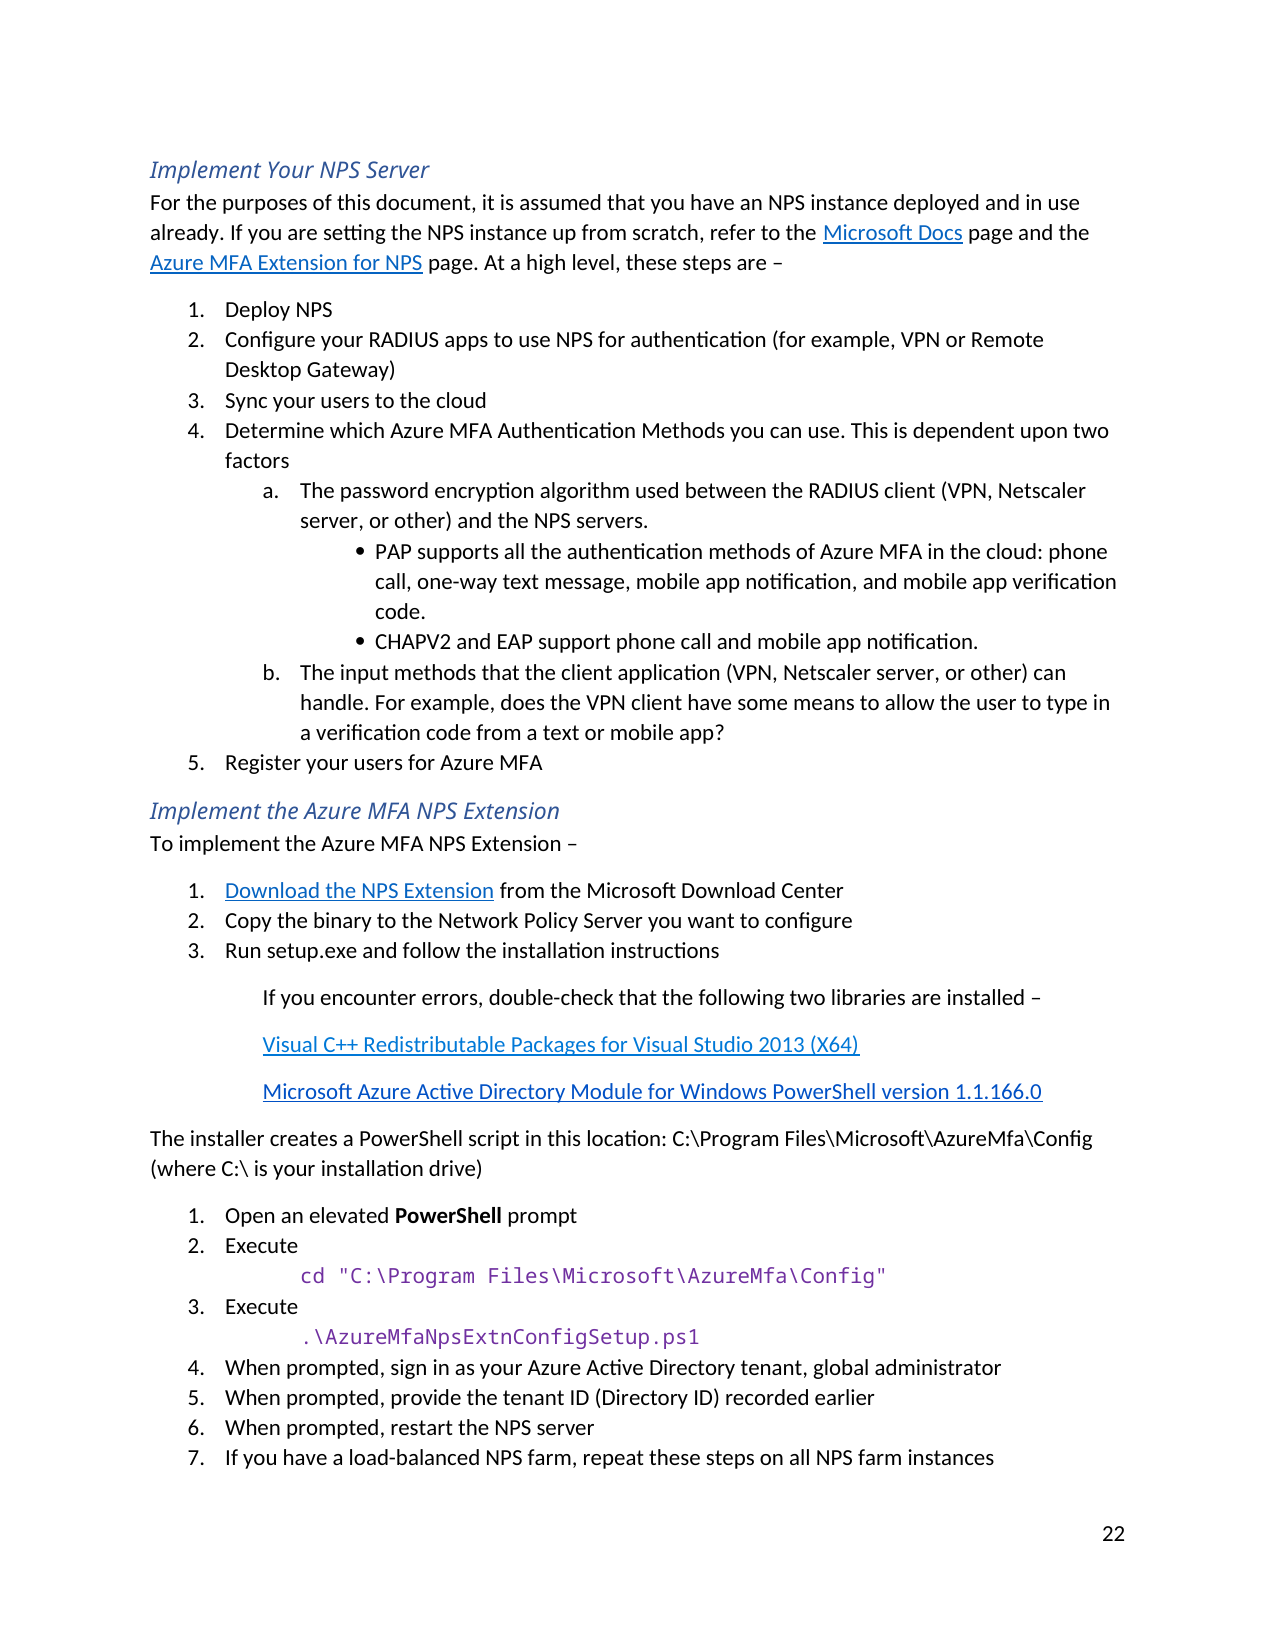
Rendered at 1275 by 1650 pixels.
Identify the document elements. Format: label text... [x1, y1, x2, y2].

text To implement the Azure MFA NPS Extension – [150, 829, 1125, 857]
list Run setup.exe and follow the installation instructions [187, 936, 1125, 964]
text If you encounter errors, double-check that the following two libraries are installed – [262, 983, 1125, 1011]
list Open an elevated PowerShell prompt [187, 1201, 1125, 1229]
subtitle Implement the Azure MFA NPS Extension [150, 795, 1125, 826]
list Execute [187, 1292, 1125, 1320]
list Copy the binary to the Network Policy Server you want to configure [187, 906, 1125, 934]
text The installer creates a PowerShell script in this location: C:\Program Files\Microsoft\AzureMfa\Config (where C:\ is your installation drive) [150, 1124, 1125, 1182]
list When prompted, restart the NPS server [187, 1413, 1125, 1441]
list The password encryption algorithm used between the RADIUS client (VPN, Netscaler server, or other) and the NPS servers. [262, 476, 1125, 535]
list The input methods that the client application (VPN, Netscaler server, or other) can handle. For example, does the VPN client have some means to allow the user to type in a verification code from a text or mobile app? [262, 658, 1125, 746]
list cd "C:\Program Files\Microsoft\AzureMfa\Config" [300, 1261, 1125, 1290]
list When prompted, sign in as your Azure Active Directory tenant, global administrator [187, 1353, 1125, 1381]
list Configure your RADIUS apps to use NPS for authentication (for example, VPN or Remote Desktop Gateway) [187, 325, 1125, 384]
list Determine which Azure MFA Authentication Methods you can use. This is dependent upon two factors [187, 416, 1125, 474]
list Download the NPS Extension from the Microsoft Download Center [187, 876, 1125, 904]
list When prompted, provide the tenant ID (Directory ID) recorded earlier [187, 1383, 1125, 1411]
text Visual C++ Redistributable Packages for Visual Studio 2013 (X64) [262, 1030, 1125, 1058]
list If you have a load-balanced NPS farm, repeat these steps on all NPS farm instances [187, 1443, 1125, 1471]
list PAP supports all the authentication methods of Azure MFA in the cloud: phone call, one-way text message, mobile app notification, and mobile app verification code. [356, 537, 1125, 625]
text For the purposes of this document, it is assumed that you have an NPS instance deployed and in use already. If you are setting the NPS instance up from scratch, refer to the Microsoft Docs page and the Azure MFA Extension for NPS page. At a high level, these steps are – [150, 188, 1125, 276]
list Sync your users to the cloud [187, 386, 1125, 414]
list .\AzureMfaNpsExtnConfigSetup.ps1 [300, 1322, 1125, 1351]
list CHAPV2 and EAP support phone call and mobile app notification. [356, 627, 1125, 656]
list Register your users for Azure MFA [187, 748, 1125, 776]
subtitle Implement Your NPS Server [150, 154, 1125, 185]
list Deploy NPS [187, 295, 1125, 323]
list Execute [187, 1231, 1125, 1259]
text Microsoft Azure Active Directory Module for Windows PowerShell version 1.1.166.0 [262, 1077, 1125, 1105]
